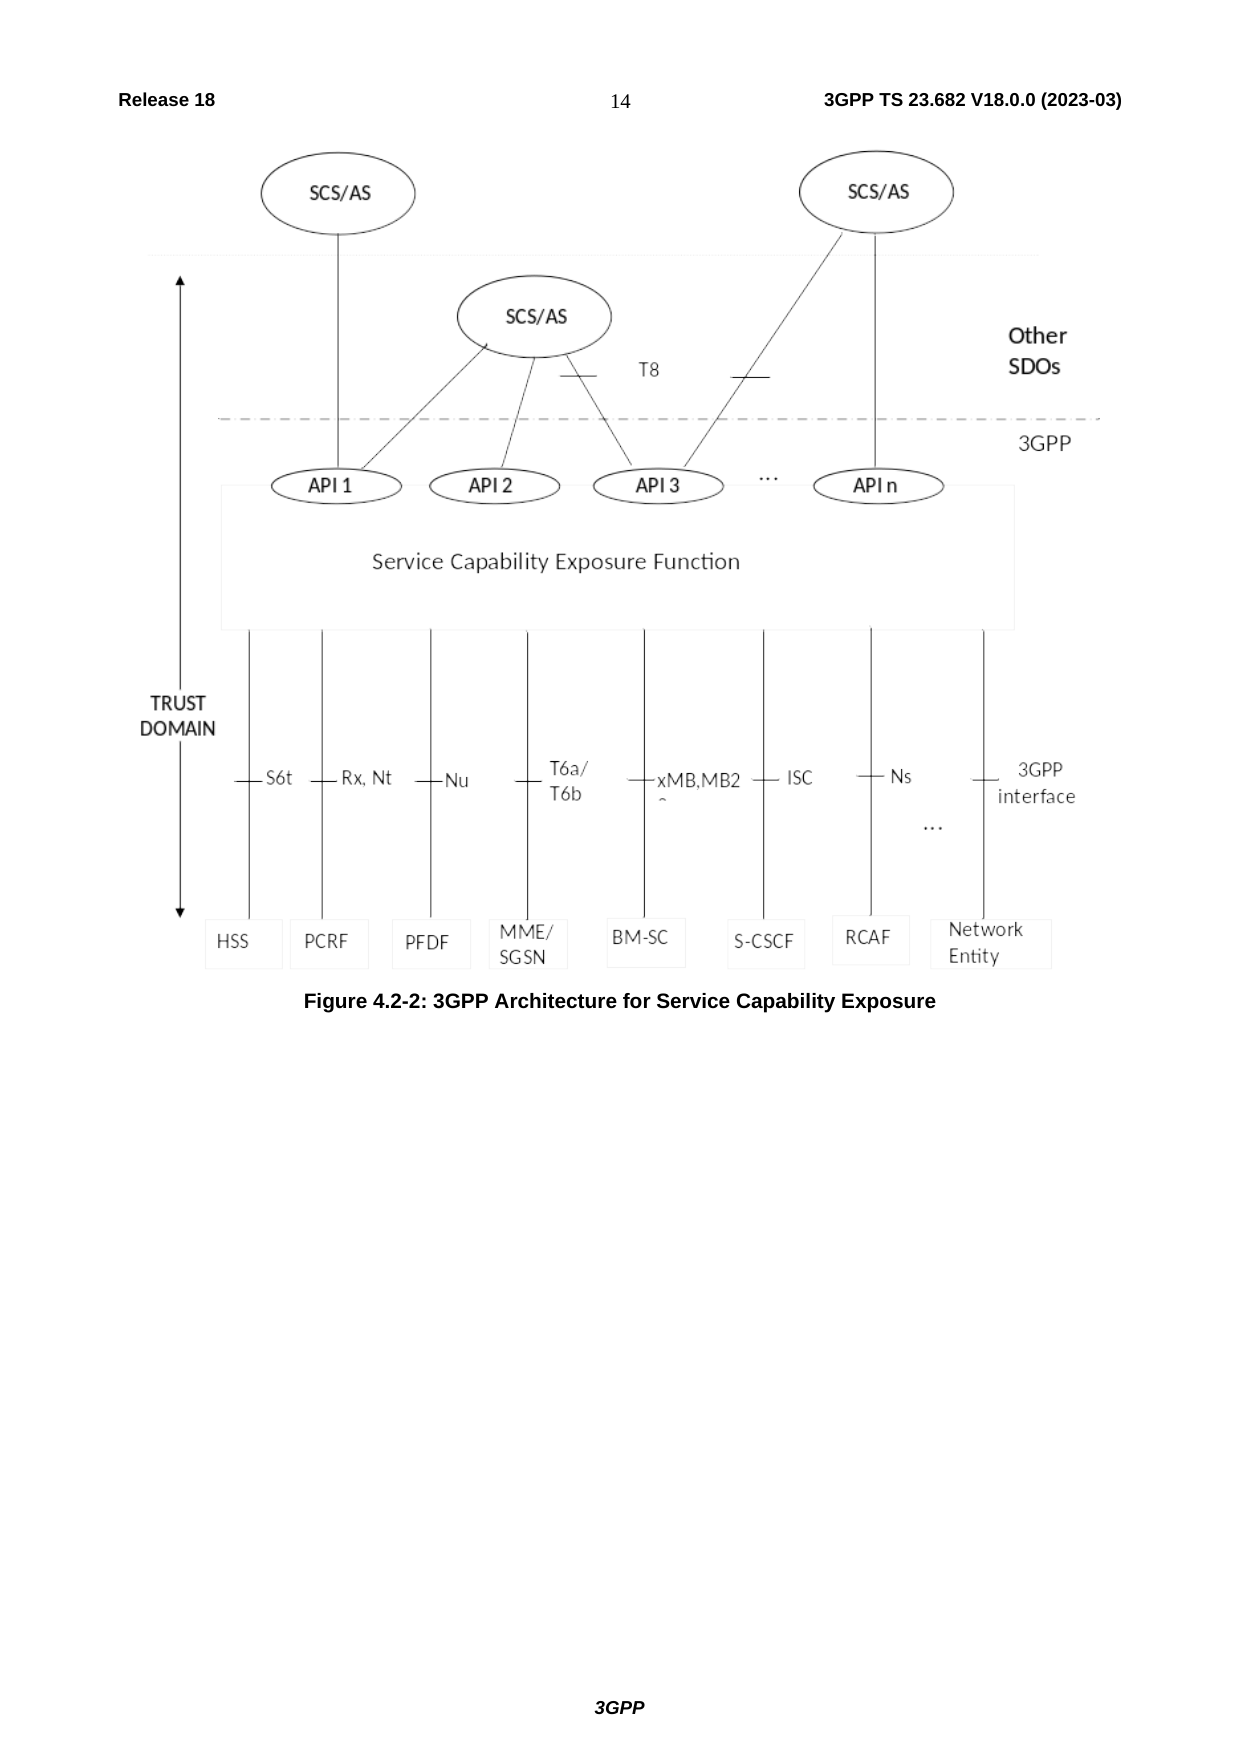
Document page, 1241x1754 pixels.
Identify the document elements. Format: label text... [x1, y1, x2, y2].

text Figure 4.2-2: 3GPP Architecture for Service Capability Exposure [118, 989, 1122, 1013]
